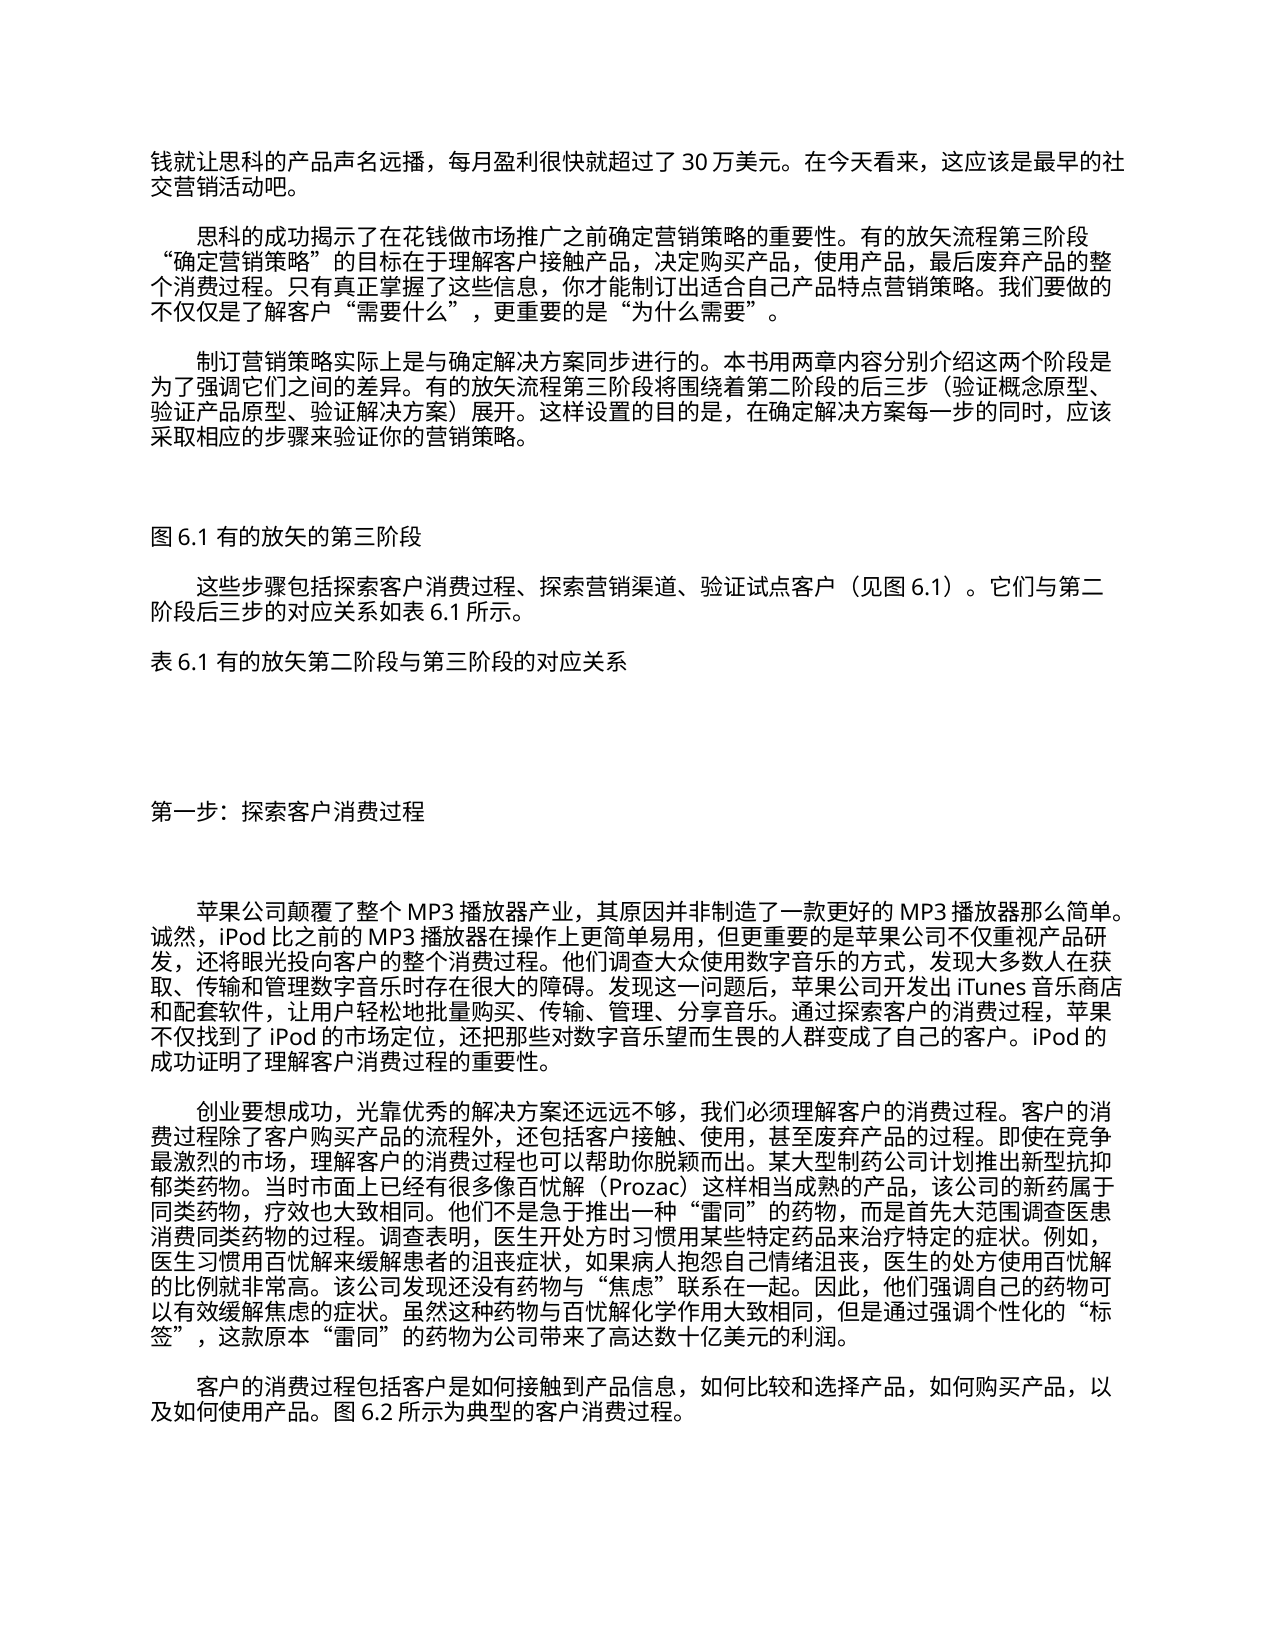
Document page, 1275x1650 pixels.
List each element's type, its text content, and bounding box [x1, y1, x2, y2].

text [150, 150, 1125, 200]
text 苹果公司颠覆了整个MP3播放器产业，其原因并非制造了一款更好的MP3播放器那么简单。诚然，iPod比之前的MP3播放器在操作上更简单易用，但更重要的是苹果公司不仅重视产品研发，还将眼光投向客户的整个消费过程。他们调查大众使用数字音乐的方式，发现大多数人在获取、传输和管理数字音乐时存在很大的障碍。发现这一问题后，苹果公司开发出iTunes音乐商店和配套软件，让用户轻松地批量购买、传输、管理、分享音乐。通过探索客户的消费过程，苹果不仅找到了iPod的市场定位，还把那些对数字音乐望而生畏的人群变成了自己的客户。iPod的成功证明了理解客户消费过程的重要性。 [150, 900, 1125, 1075]
text 表6.1 有的放矢第二阶段与第三阶段的对应关系 [150, 650, 1125, 675]
text 客户的消费过程包括客户是如何接触到产品信息，如何比较和选择产品，如何购买产品，以及如何使用产品。图6.2所示为典型的客户消费过程。 [150, 1375, 1125, 1425]
text 制订营销策略实际上是与确定解决方案同步进行的。本书用两章内容分别介绍这两个阶段是为了强调它们之间的差异。有的放矢流程第三阶段将围绕着第二阶段的后三步（验证概念原型、验证产品原型、验证解决方案）展开。这样设置的目的是，在确定解决方案每一步的同时，应该采取相应的步骤来验证你的营销策略。 [150, 350, 1125, 450]
text 创业要想成功，光靠优秀的解决方案还远远不够，我们必须理解客户的消费过程。客户的消费过程除了客户购买产品的流程外，还包括客户接触、使用，甚至废弃产品的过程。即使在竞争最激烈的市场，理解客户的消费过程也可以帮助你脱颖而出。某大型制药公司计划推出新型抗抑郁类药物。当时市面上已经有很多像百忧解（Prozac）这样相当成熟的产品，该公司的新药属于同类药物，疗效也大致相同。他们不是急于推出一种“雷同”的药物，而是首先大范围调查医患消费同类药物的过程。调查表明，医生开处方时习惯用某些特定药品来治疗特定的症状。例如，医生习惯用百忧解来缓解患者的沮丧症状，如果病人抱怨自己情绪沮丧，医生的处方使用百忧解的比例就非常高。该公司发现还没有药物与“焦虑”联系在一起。因此，他们强调自己的药物可以有效缓解焦虑的症状。虽然这种药物与百忧解化学作用大致相同，但是通过强调个性化的“标签”，这款原本“雷同”的药物为公司带来了高达数十亿美元的利润。 [150, 1100, 1125, 1350]
text 第一步：探索客户消费过程 [150, 800, 1125, 825]
text 这些步骤包括探索客户消费过程、探索营销渠道、验证试点客户（见图6.1）。它们与第二阶段后三步的对应关系如表6.1所示。 [150, 575, 1125, 625]
text 思科的成功揭示了在花钱做市场推广之前确定营销策略的重要性。有的放矢流程第三阶段“确定营销策略”的目标在于理解客户接触产品，决定购买产品，使用产品，最后废弃产品的整个消费过程。只有真正掌握了这些信息，你才能制订出适合自己产品特点营销策略。我们要做的不仅仅是了解客户“需要什么”，更重要的是“为什么需要”。 [150, 225, 1125, 325]
text 图6.1 有的放矢的第三阶段 [150, 525, 1125, 550]
